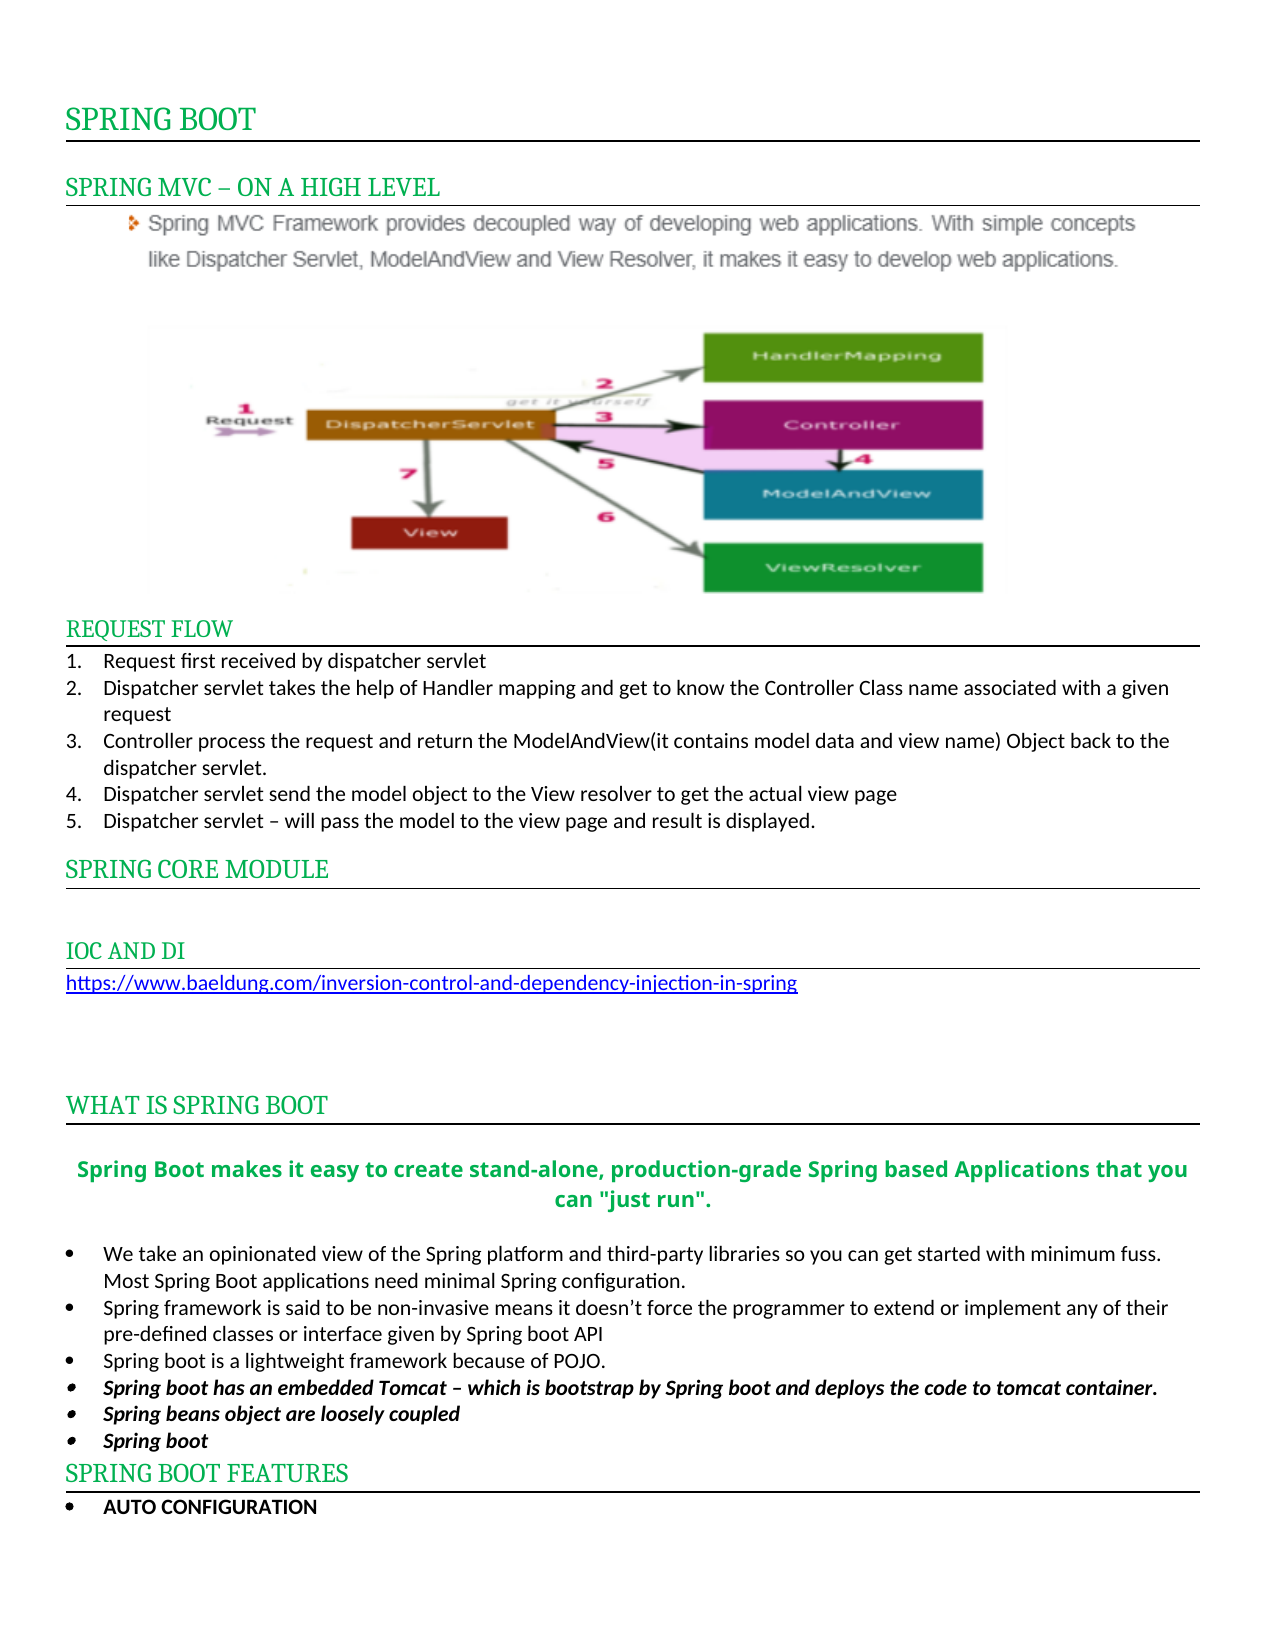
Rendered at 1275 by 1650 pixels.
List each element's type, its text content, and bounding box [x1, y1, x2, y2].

subtitle REQUEST FLOW [66, 615, 1200, 645]
subtitle SPRING BOOT [66, 100, 1200, 140]
list Request first received by dispatcher servlet [66, 647, 1200, 674]
list Spring beans object are loosely coupled [66, 1401, 1200, 1427]
subtitle SPRING CORE MODULE [66, 854, 1200, 888]
list Spring boot has an embedded Tomcat – which is bootstrap by Spring boot and deploys the code to tomcat container. [66, 1374, 1200, 1401]
list We take an opinionated view of the Spring platform and third-party libraries so you can get started with minimum fuss. Most Spring Boot applications need minimal Spring configuration. [66, 1241, 1200, 1294]
list Spring framework is said to be non-invasive means it doesn’t force the programmer to extend or implement any of their pre-defined classes or interface given by Spring boot API [66, 1294, 1200, 1347]
list Dispatcher servlet send the model object to the View resolver to get the actual view page [66, 780, 1200, 807]
subtitle WHAT IS SPRING BOOT [66, 1090, 1200, 1123]
list Spring boot [66, 1427, 1200, 1454]
picture [128, 206, 1137, 594]
text https://www.baeldung.com/inversion-control-and-dependency-injection-in-spring [66, 969, 1200, 996]
list AUTO CONFIGURATION [66, 1493, 1200, 1519]
list Controller process the request and return the ModelAndView(it contains model data and view name) Object back to the dispatcher servlet. [66, 727, 1200, 780]
subtitle IOC AND DI [66, 937, 1200, 968]
list Dispatcher servlet – will pass the model to the view page and result is displayed. [66, 807, 1200, 834]
list Dispatcher servlet takes the help of Handler mapping and get to know the Controller Class name associated with a given request [66, 674, 1200, 727]
subtitle SPRING MVC – ON A HIGH LEVEL [66, 172, 1200, 205]
text Spring Boot makes it easy to create stand-alone, production-grade Spring based Applications that you can "just run". [66, 1154, 1200, 1214]
subtitle SPRING BOOT FEATURES [66, 1458, 1200, 1491]
list Spring boot is a lightweight framework because of POJO. [66, 1347, 1200, 1374]
